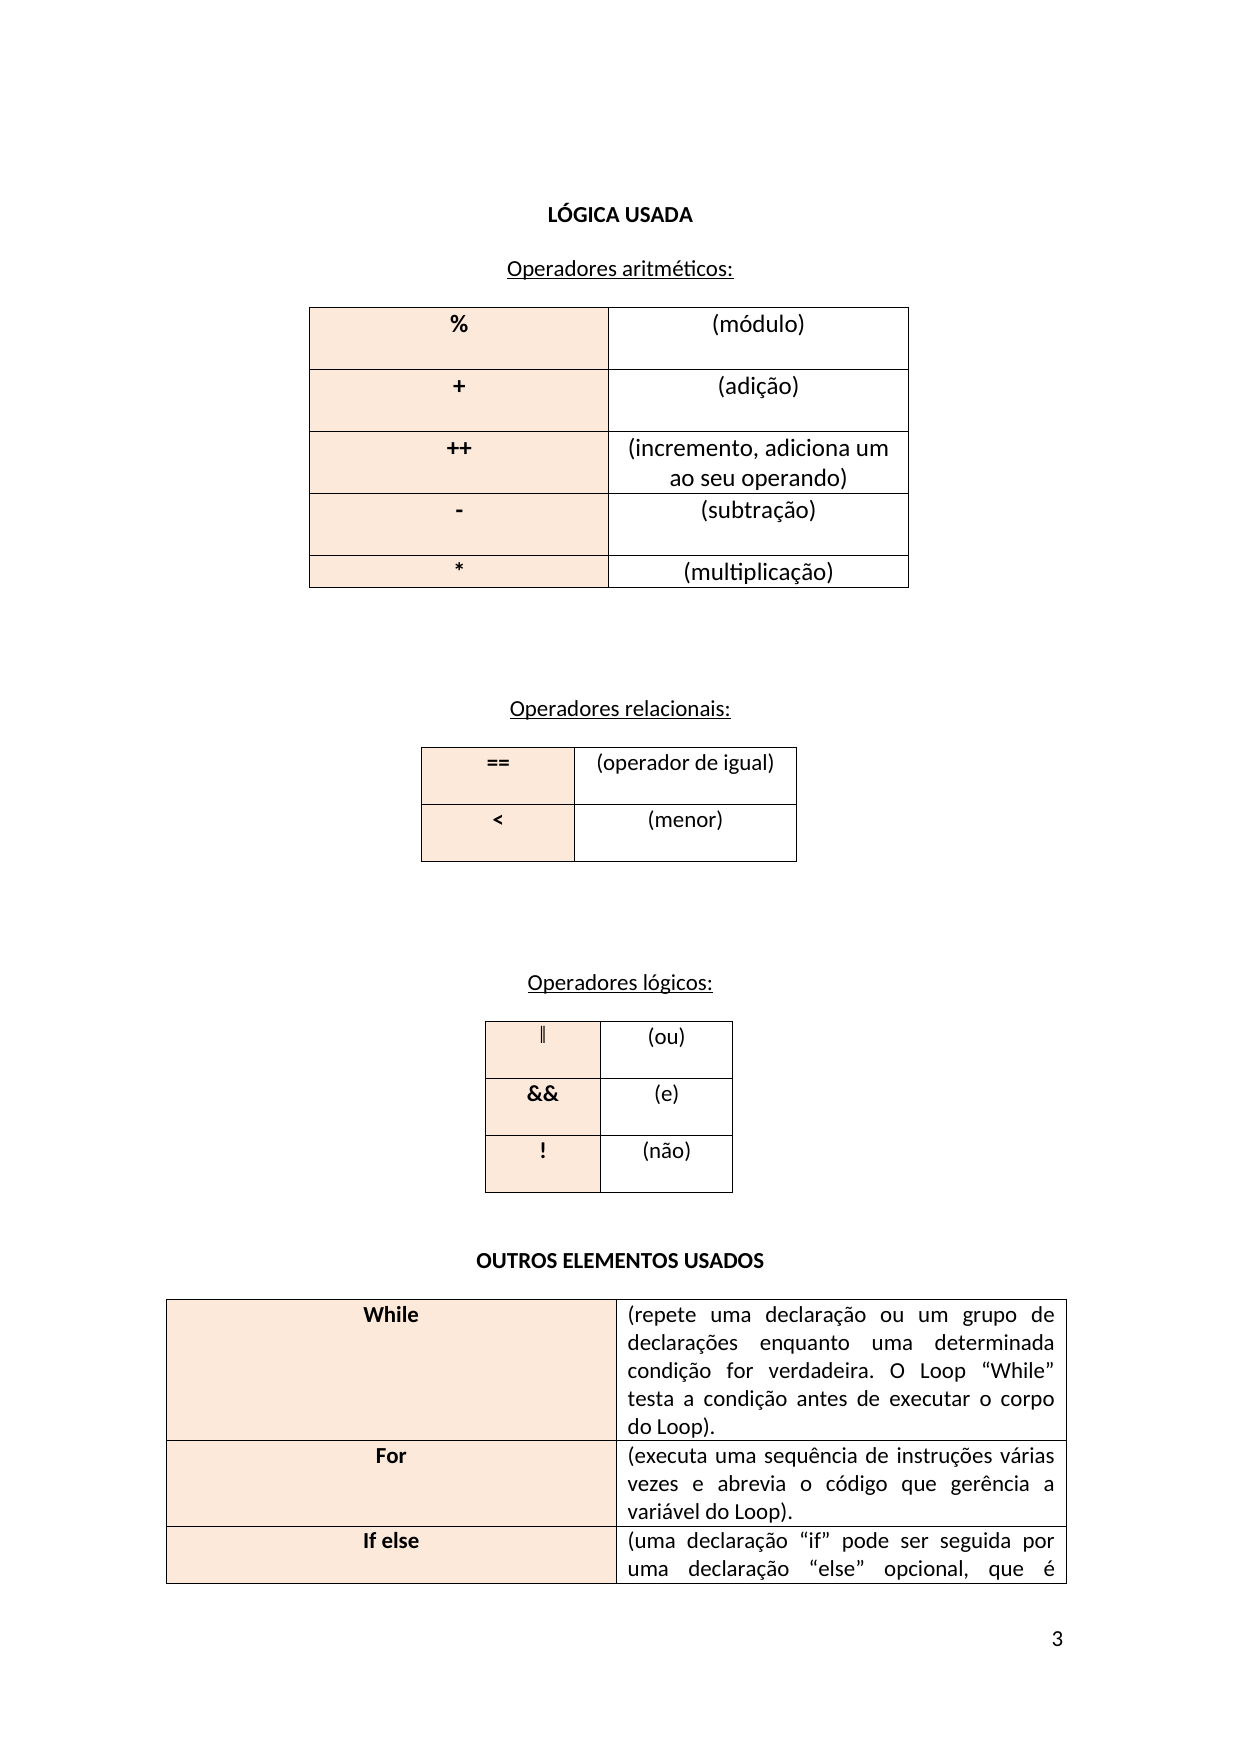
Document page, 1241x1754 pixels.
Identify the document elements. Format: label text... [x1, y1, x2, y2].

table_cell (executa uma sequência de instruções várias vezes e abrevia o código que gerência a variável do Loop). [617, 1441, 1066, 1526]
table_cell * [310, 556, 608, 587]
text Operadores aritméticos: [177, 254, 1063, 282]
table_cell - [310, 494, 608, 555]
table_header (operador de igual) [575, 748, 796, 804]
text OUTROS ELEMENTOS USADOS [177, 1246, 1063, 1274]
table_header % [310, 308, 608, 369]
table_cell For [167, 1441, 616, 1526]
table_cell (e) [601, 1079, 732, 1135]
table_header [486, 1022, 600, 1078]
table_cell ++ [310, 432, 608, 493]
table_cell (não) [601, 1136, 732, 1192]
table_header == [422, 748, 574, 804]
table_cell If else [167, 1527, 616, 1583]
table_cell ! [486, 1136, 600, 1192]
table_cell (incremento, adiciona um ao seu operando) [609, 432, 908, 493]
table_header (módulo) [609, 308, 908, 369]
text LÓGICA USADA [177, 201, 1063, 229]
table_header While [167, 1300, 616, 1440]
text Operadores relacionais: [177, 694, 1063, 722]
table_cell (adição) [609, 370, 908, 431]
table_cell (uma declaração “if” pode ser seguida por uma declaração “else” opcional, que é executada, quando a expressão booleana é falsa). [617, 1527, 1066, 1583]
table_cell < [422, 805, 574, 861]
table_cell (multiplicação) [609, 556, 908, 587]
table_cell (menor) [575, 805, 796, 861]
table_cell && [486, 1079, 600, 1135]
table_cell + [310, 370, 608, 431]
text Operadores lógicos: [177, 968, 1063, 996]
table_cell (subtração) [609, 494, 908, 555]
table_header (ou) [601, 1022, 732, 1078]
